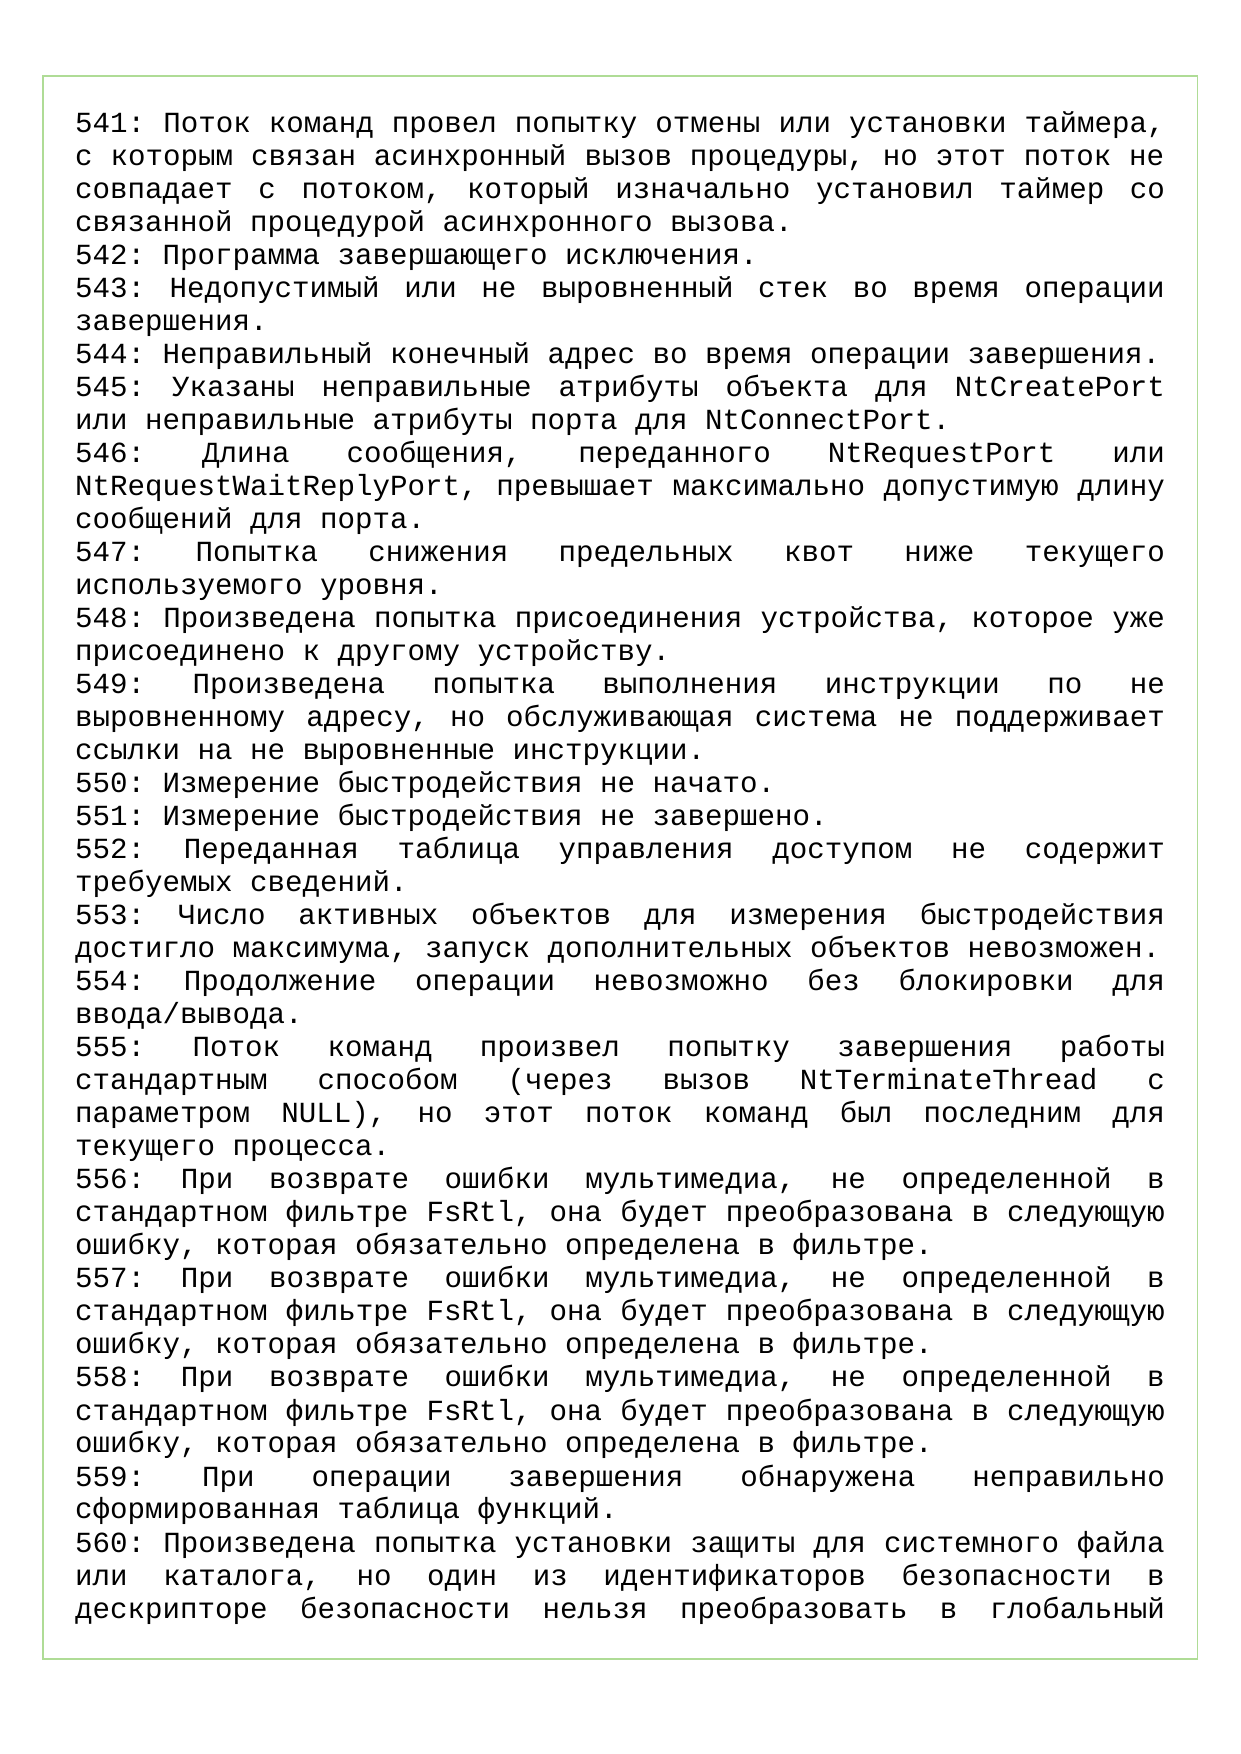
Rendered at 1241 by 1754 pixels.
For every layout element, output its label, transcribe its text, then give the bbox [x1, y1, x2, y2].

text 545: Указаны неправильные атрибуты объекта для NtCreatePort или неправильные атрибуты порта для NtConnectPort. [75, 372, 1165, 438]
text 542: Программа завершающего исключения. [75, 240, 1165, 273]
text 556: При возврате ошибки мультимедиа, не определенной в стандартном фильтре FsRtl, она будет преобразована в следующую ошибку, которая обязательно определена в фильтре. [75, 1164, 1165, 1263]
text 543: Недопустимый или не выровненный стек во время операции завершения. [75, 273, 1165, 339]
text 557: При возврате ошибки мультимедиа, не определенной в стандартном фильтре FsRtl, она будет преобразована в следующую ошибку, которая обязательно определена в фильтре. [75, 1263, 1165, 1363]
text 541: Поток команд провел попытку отмены или установки таймера, с которым связан асинхронный вызов процедуры, но этот поток не совпадает с потоком, который изначально установил таймер со связанной процедурой асинхронного вызова. [44, 77, 1197, 240]
text 548: Произведена попытка присоединения устройства, которое уже присоединено к другому устройству. [75, 603, 1165, 669]
text 555: Поток команд произвел попытку завершения работы стандартным способом (через вызов NtTerminateThread с параметром NULL), но этот поток команд был последним для текущего процесса. [75, 1032, 1165, 1164]
text 552: Переданная таблица управления доступом не содержит требуемых сведений. [75, 834, 1165, 900]
text 544: Неправильный конечный адрес во время операции завершения. [75, 339, 1165, 372]
text 550: Измерение быстродействия не начато. [75, 768, 1165, 801]
text 559: При операции завершения обнаружена неправильно сформированная таблица функций. [75, 1462, 1165, 1495]
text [44, 1495, 1197, 1658]
text 546: Длина сообщения, переданного NtRequestPort или NtRequestWaitReplyPort, превышает максимально допустимую длину сообщений для порта. [75, 438, 1165, 537]
text 547: Попытка снижения предельных квот ниже текущего используемого уровня. [75, 537, 1165, 603]
text 554: Продолжение операции невозможно без блокировки для ввода/вывода. [75, 966, 1165, 1032]
text 551: Измерение быстродействия не завершено. [75, 801, 1165, 834]
text 553: Число активных объектов для измерения быстродействия достигло максимума, запуск дополнительных объектов невозможен. [75, 900, 1165, 966]
text 549: Произведена попытка выполнения инструкции по не выровненному адресу, но обслуживающая система не поддерживает ссылки на не выровненные инструкции. [75, 669, 1165, 768]
text 558: При возврате ошибки мультимедиа, не определенной в стандартном фильтре FsRtl, она будет преобразована в следующую ошибку, которая обязательно определена в фильтре. [75, 1363, 1165, 1462]
